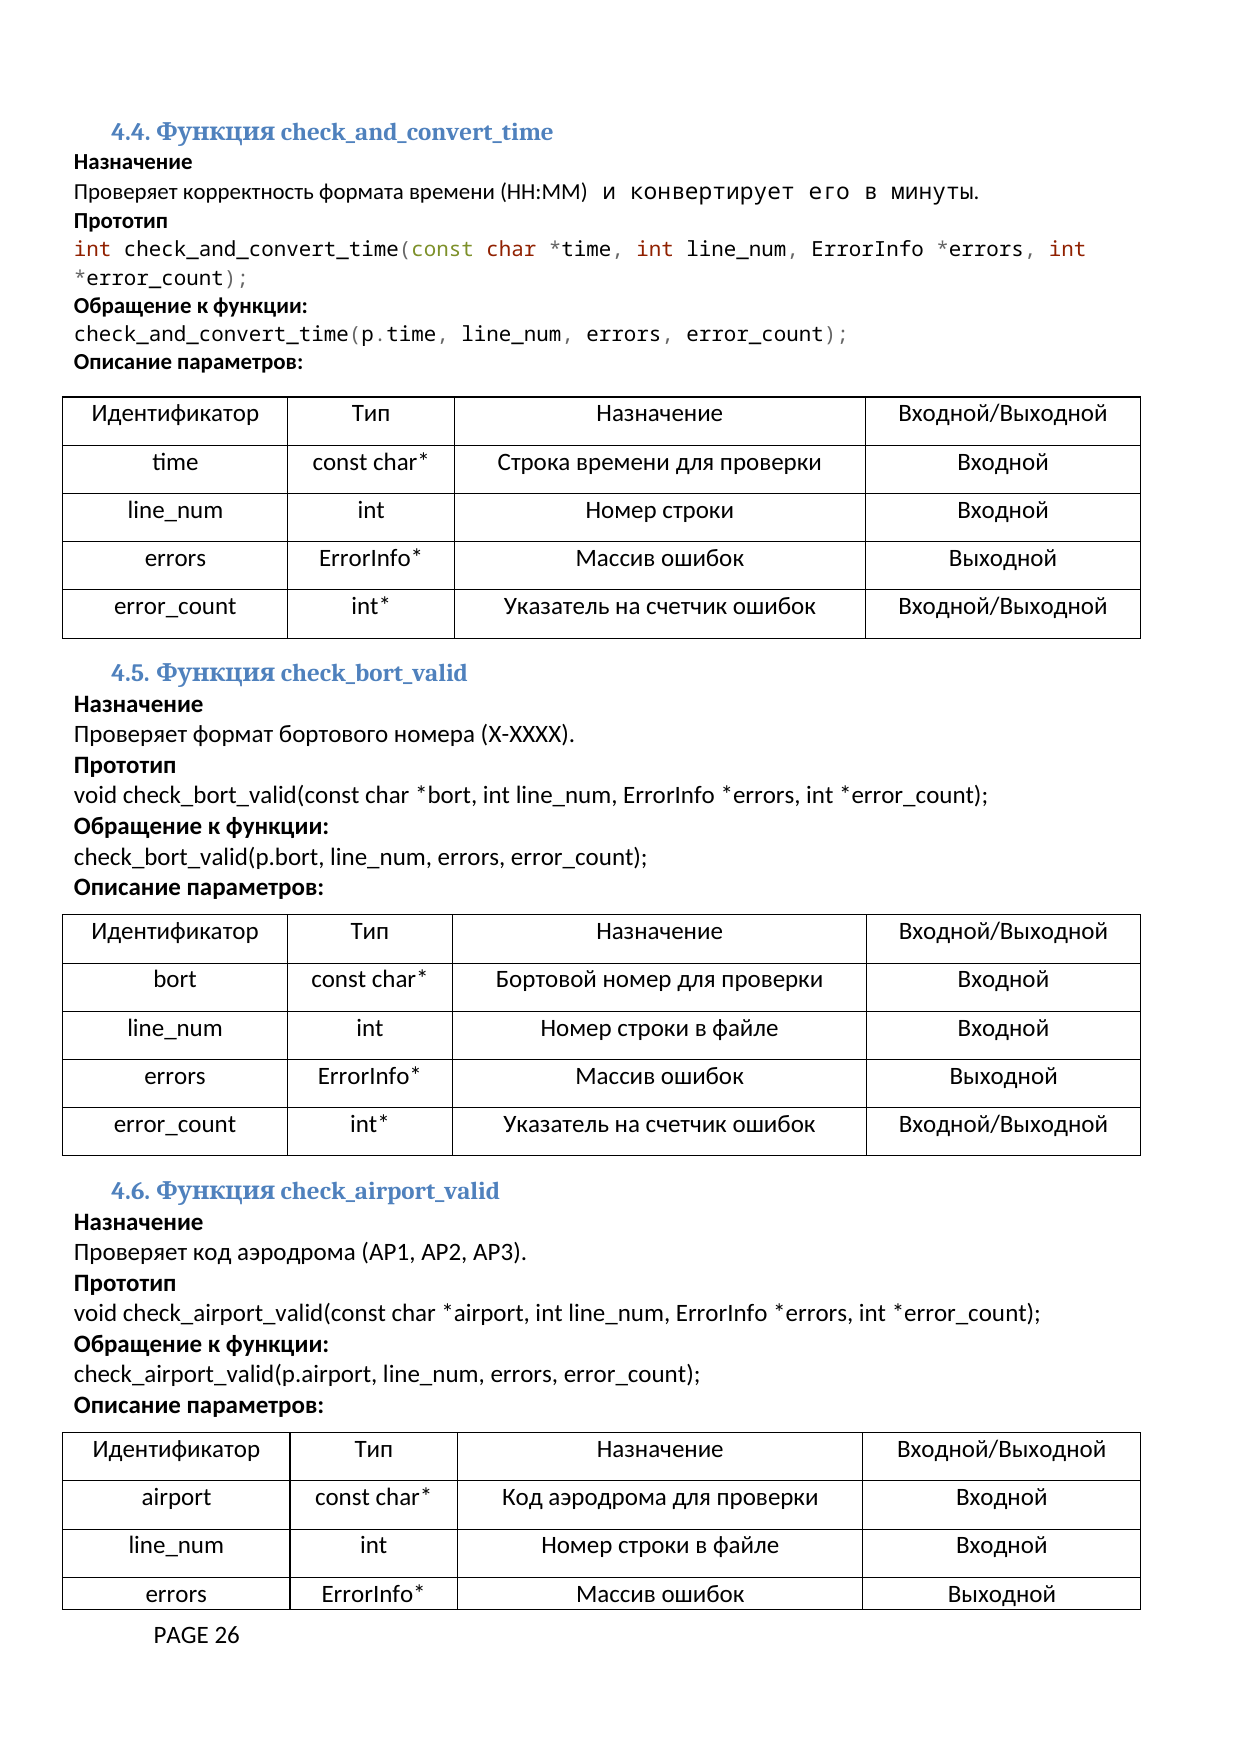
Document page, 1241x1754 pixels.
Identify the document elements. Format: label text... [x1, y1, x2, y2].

table_cell Массив ошибок [458, 1578, 862, 1608]
table_cell ErrorInfo* [288, 1060, 452, 1107]
table_header Идентификатор [63, 398, 287, 444]
subtitle Функция check_and_convert_time [111, 118, 1152, 147]
table_cell Номер строки [455, 494, 865, 541]
table_cell line_num [63, 494, 287, 541]
text Назначение Проверяет формат бортового номера (X-XXXX). Прототип void check_bort_valid(const char *bort, int line_num, ErrorInfo *errors, int *error_count); Обращение к функции: check_bort_valid(p.bort, line_num, errors, error_count); Описание параметров: [74, 688, 1152, 902]
table_cell Выходной [867, 1060, 1140, 1107]
table_cell Строка времени для проверки [455, 446, 865, 493]
subtitle Функция check_bort_valid [111, 659, 1152, 688]
table_cell int* [288, 590, 454, 637]
table_header Назначение [453, 915, 866, 962]
table_cell Номер строки в файле [458, 1530, 862, 1577]
table_cell const char* [288, 446, 454, 493]
table_cell Входной/Выходной [866, 590, 1140, 637]
table_cell errors [63, 1060, 287, 1107]
table_cell const char* [288, 964, 452, 1011]
table_cell error_count [63, 1108, 287, 1155]
table_header Назначение [455, 398, 865, 444]
table_header Идентификатор [63, 1433, 289, 1480]
table_cell airport [63, 1481, 289, 1529]
table_cell line_num [63, 1012, 287, 1059]
table_cell error_count [63, 590, 287, 637]
table_cell Входной [867, 1012, 1140, 1059]
table_cell Указатель на счетчик ошибок [453, 1108, 866, 1155]
table_cell Входной [866, 446, 1140, 493]
table_cell Бортовой номер для проверки [453, 964, 866, 1011]
text Назначение Проверяет код аэродрома (AP1, AP2, AP3). Прототип void check_airport_valid(const char *airport, int line_num, ErrorInfo *errors, int *error_count); Обращение к функции: check_airport_valid(p.airport, line_num, errors, error_count); Описание параметров: [74, 1206, 1152, 1420]
table_cell Входной [866, 494, 1140, 541]
table_cell time [63, 446, 287, 493]
table_header Тип [288, 915, 452, 962]
table_cell int* [288, 1108, 452, 1155]
table_cell Выходной [863, 1578, 1140, 1608]
table_cell Входной [863, 1481, 1140, 1529]
table_header Идентификатор [63, 915, 287, 962]
table_cell line_num [63, 1530, 289, 1577]
table_header Тип [288, 398, 454, 444]
table_header Входной/Выходной [863, 1433, 1140, 1480]
subtitle Функция check_airport_valid [111, 1177, 1152, 1206]
table_header Назначение [458, 1433, 862, 1480]
text Назначение Проверяет корректность формата времени (HH:MM) и конвертирует его в минуты. Прототип int check_and_convert_time(const char *time, int line_num, ErrorInfo *errors, int *error_count); Обращение к функции: check_and_convert_time(p.time, line_num, errors, error_count); Описание параметров: [74, 147, 1152, 376]
table_header Тип [291, 1433, 457, 1480]
table_cell const char* [291, 1481, 457, 1529]
table_cell Выходной [866, 542, 1140, 589]
table_cell Указатель на счетчик ошибок [455, 590, 865, 637]
table_cell Входной [867, 964, 1140, 1011]
table_cell errors [63, 1578, 289, 1608]
table_cell int [288, 1012, 452, 1059]
table_cell Массив ошибок [455, 542, 865, 589]
table_cell Массив ошибок [453, 1060, 866, 1107]
table_cell Входной [863, 1530, 1140, 1577]
table_cell errors [63, 542, 287, 589]
table_cell ErrorInfo* [291, 1578, 457, 1608]
table_cell bort [63, 964, 287, 1011]
table_cell int [288, 494, 454, 541]
table_cell ErrorInfo* [288, 542, 454, 589]
table_header Входной/Выходной [867, 915, 1140, 962]
table_cell int [291, 1530, 457, 1577]
table_cell Входной/Выходной [867, 1108, 1140, 1155]
table_cell Номер строки в файле [453, 1012, 866, 1059]
table_cell Код аэродрома для проверки [458, 1481, 862, 1529]
table_header Входной/Выходной [866, 398, 1140, 444]
